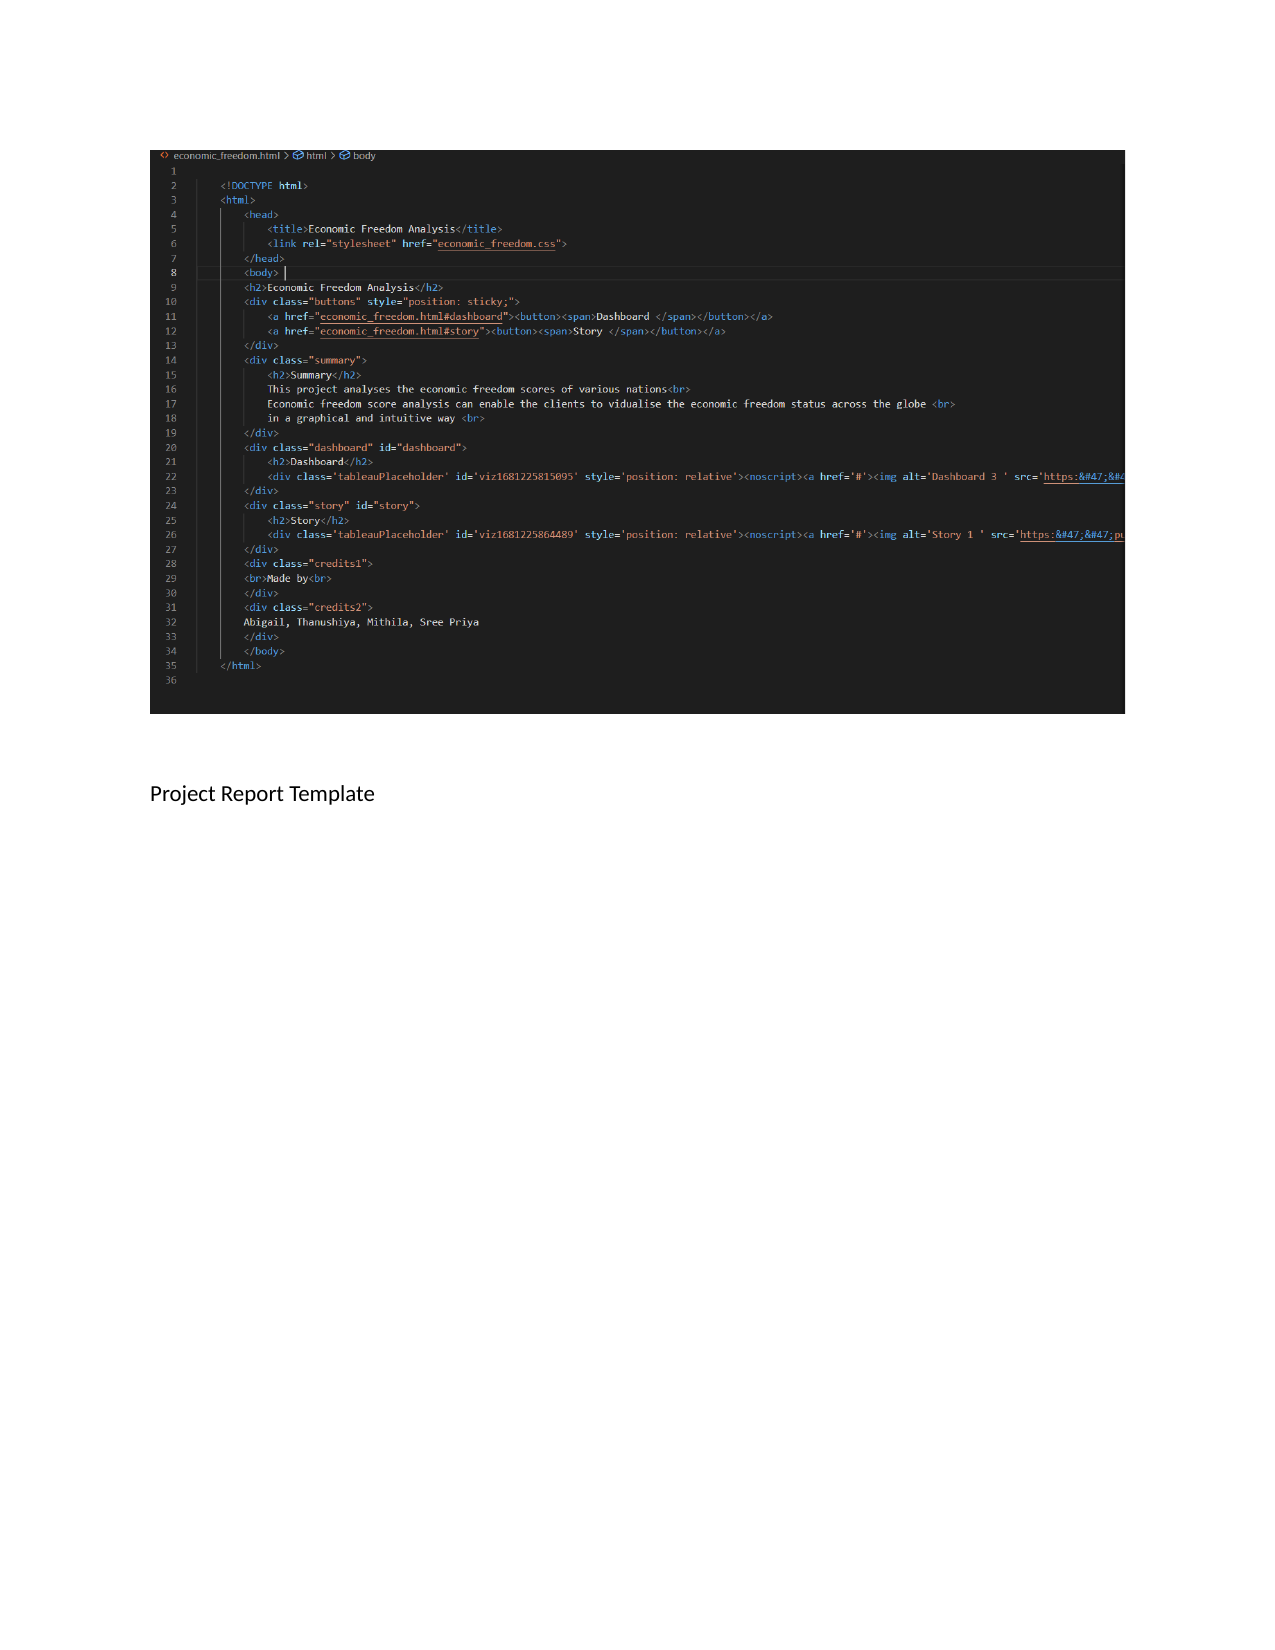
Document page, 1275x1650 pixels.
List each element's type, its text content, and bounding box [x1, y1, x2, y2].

text Project Report Template [150, 779, 1125, 807]
picture [150, 150, 1125, 714]
